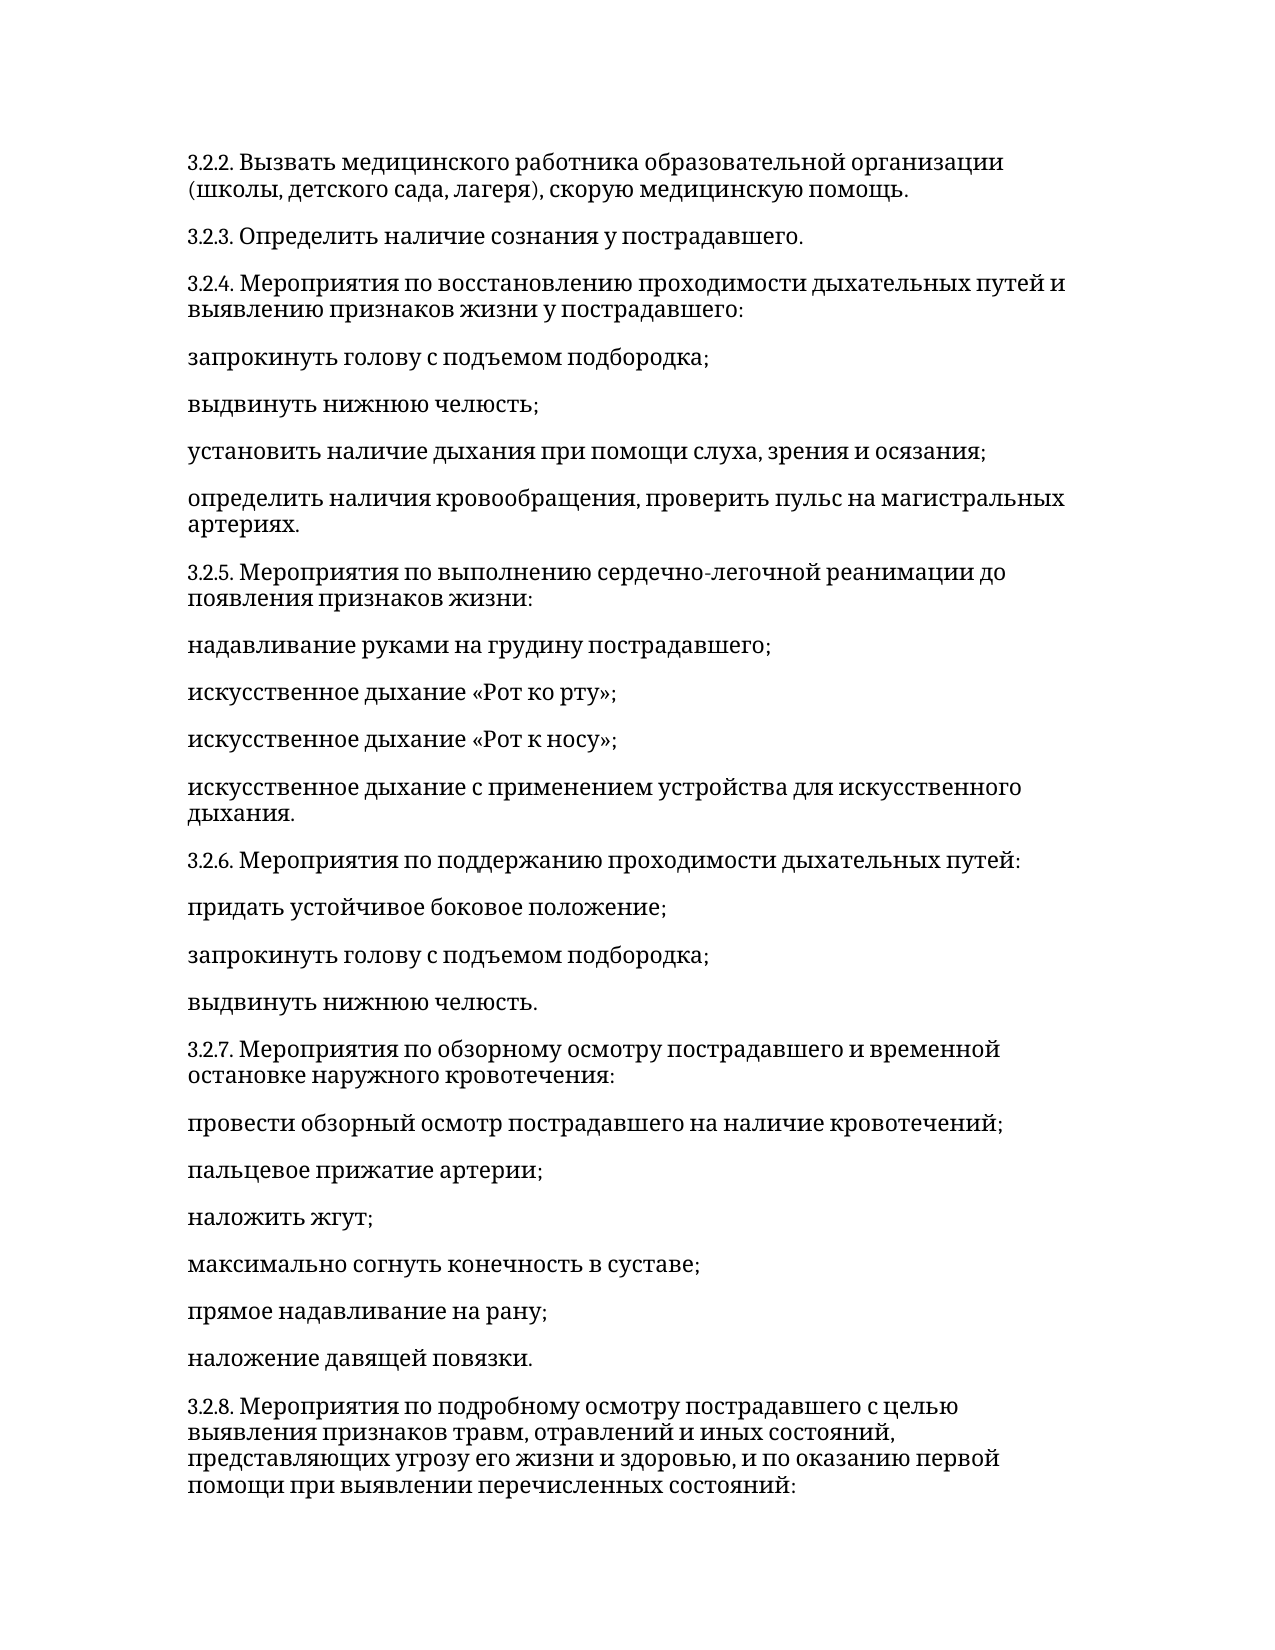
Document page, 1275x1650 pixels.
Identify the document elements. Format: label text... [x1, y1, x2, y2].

text 3.2.4. Мероприятия по восстановлению проходимости дыхательных путей и выявлению признаков жизни у пострадавшего: [187, 271, 1087, 323]
text выдвинуть нижнюю челюсть. [187, 989, 1087, 1016]
text 3.2.7. Мероприятия по обзорному осмотру пострадавшего и временной остановке наружного кровотечения: [187, 1037, 1087, 1089]
text выдвинуть нижнюю челюсть; [187, 391, 1087, 418]
text максимально согнуть конечность в суставе; [187, 1252, 1087, 1278]
text запрокинуть голову с подъемом подбородка; [187, 942, 1087, 969]
text искусственное дыхание «Рот ко рту»; [187, 680, 1087, 706]
text определить наличия кровообращения, проверить пульс на магистральных артериях. [187, 486, 1087, 538]
text 3.2.5. Мероприятия по выполнению сердечно-легочной реанимации до появления признаков жизни: [187, 559, 1087, 612]
text искусственное дыхание «Рот к носу»; [187, 727, 1087, 754]
text пальцевое прижатие артерии; [187, 1157, 1087, 1184]
text установить наличие дыхания при помощи слуха, зрения и осязания; [187, 439, 1087, 465]
text придать устойчивое боковое положение; [187, 895, 1087, 922]
text 3.2.3. Определить наличие сознания у пострадавшего. [187, 223, 1087, 250]
text прямое надавливание на рану; [187, 1299, 1087, 1325]
text 3.2.8. Мероприятия по подробному осмотру пострадавшего с целью выявления признаков травм, отравлений и иных состояний, представляющих угрозу его жизни и здоровью, и по оказанию первой помощи при выявлении перечисленных состояний: [187, 1393, 1087, 1499]
text провести обзорный осмотр пострадавшего на наличие кровотечений; [187, 1110, 1087, 1137]
text наложение давящей повязки. [187, 1346, 1087, 1373]
text искусственное дыхание с применением устройства для искусственного дыхания. [187, 774, 1087, 827]
text запрокинуть голову с подъемом подбородка; [187, 344, 1087, 371]
text 3.2.2. Вызвать медицинского работника образовательной организации (школы, детского сада, лагеря), скорую медицинскую помощь. [187, 150, 1087, 203]
text наложить жгут; [187, 1205, 1087, 1231]
text 3.2.6. Мероприятия по поддержанию проходимости дыхательных путей: [187, 848, 1087, 874]
text надавливание руками на грудину пострадавшего; [187, 633, 1087, 659]
